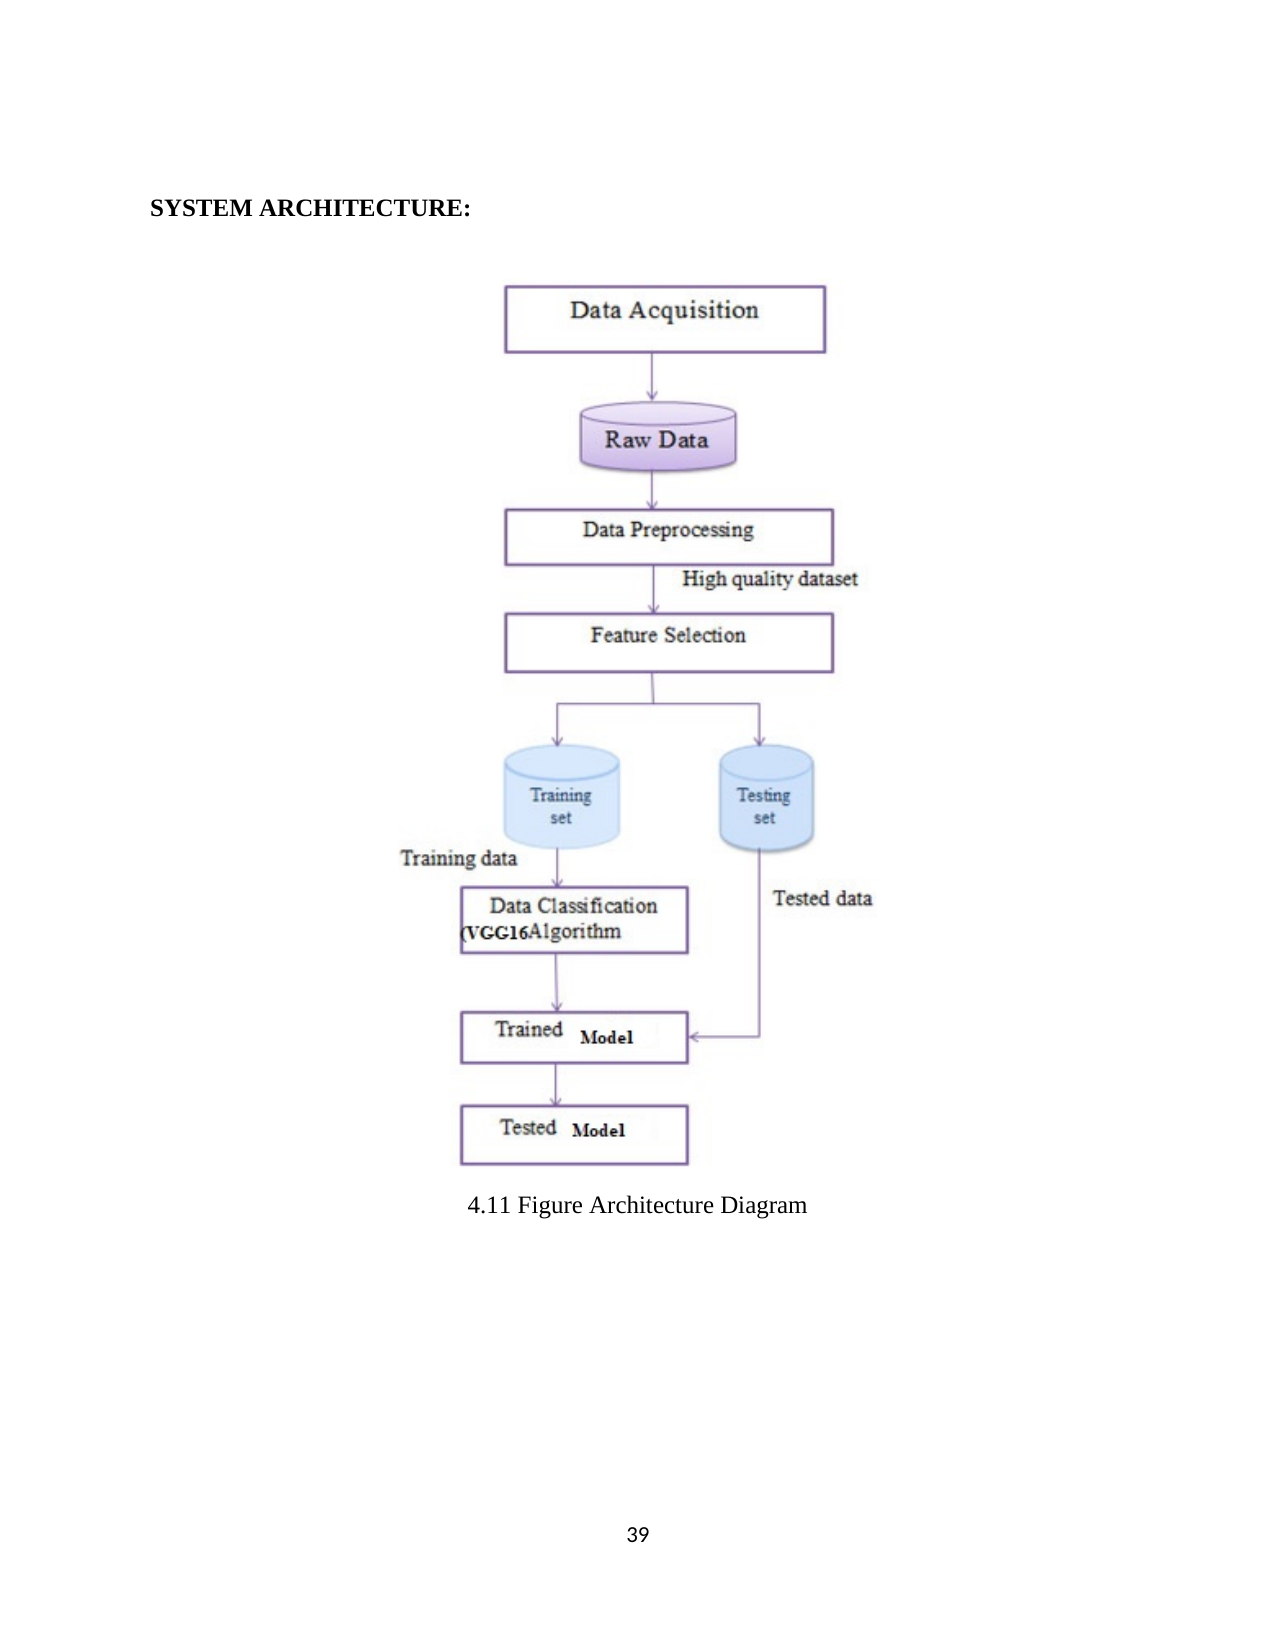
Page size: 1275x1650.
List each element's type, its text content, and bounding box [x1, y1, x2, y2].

text 4.11 Figure Architecture Diagram [150, 1190, 1125, 1219]
picture [398, 279, 877, 1176]
text SYSTEM ARCHITECTURE: [150, 193, 1125, 222]
